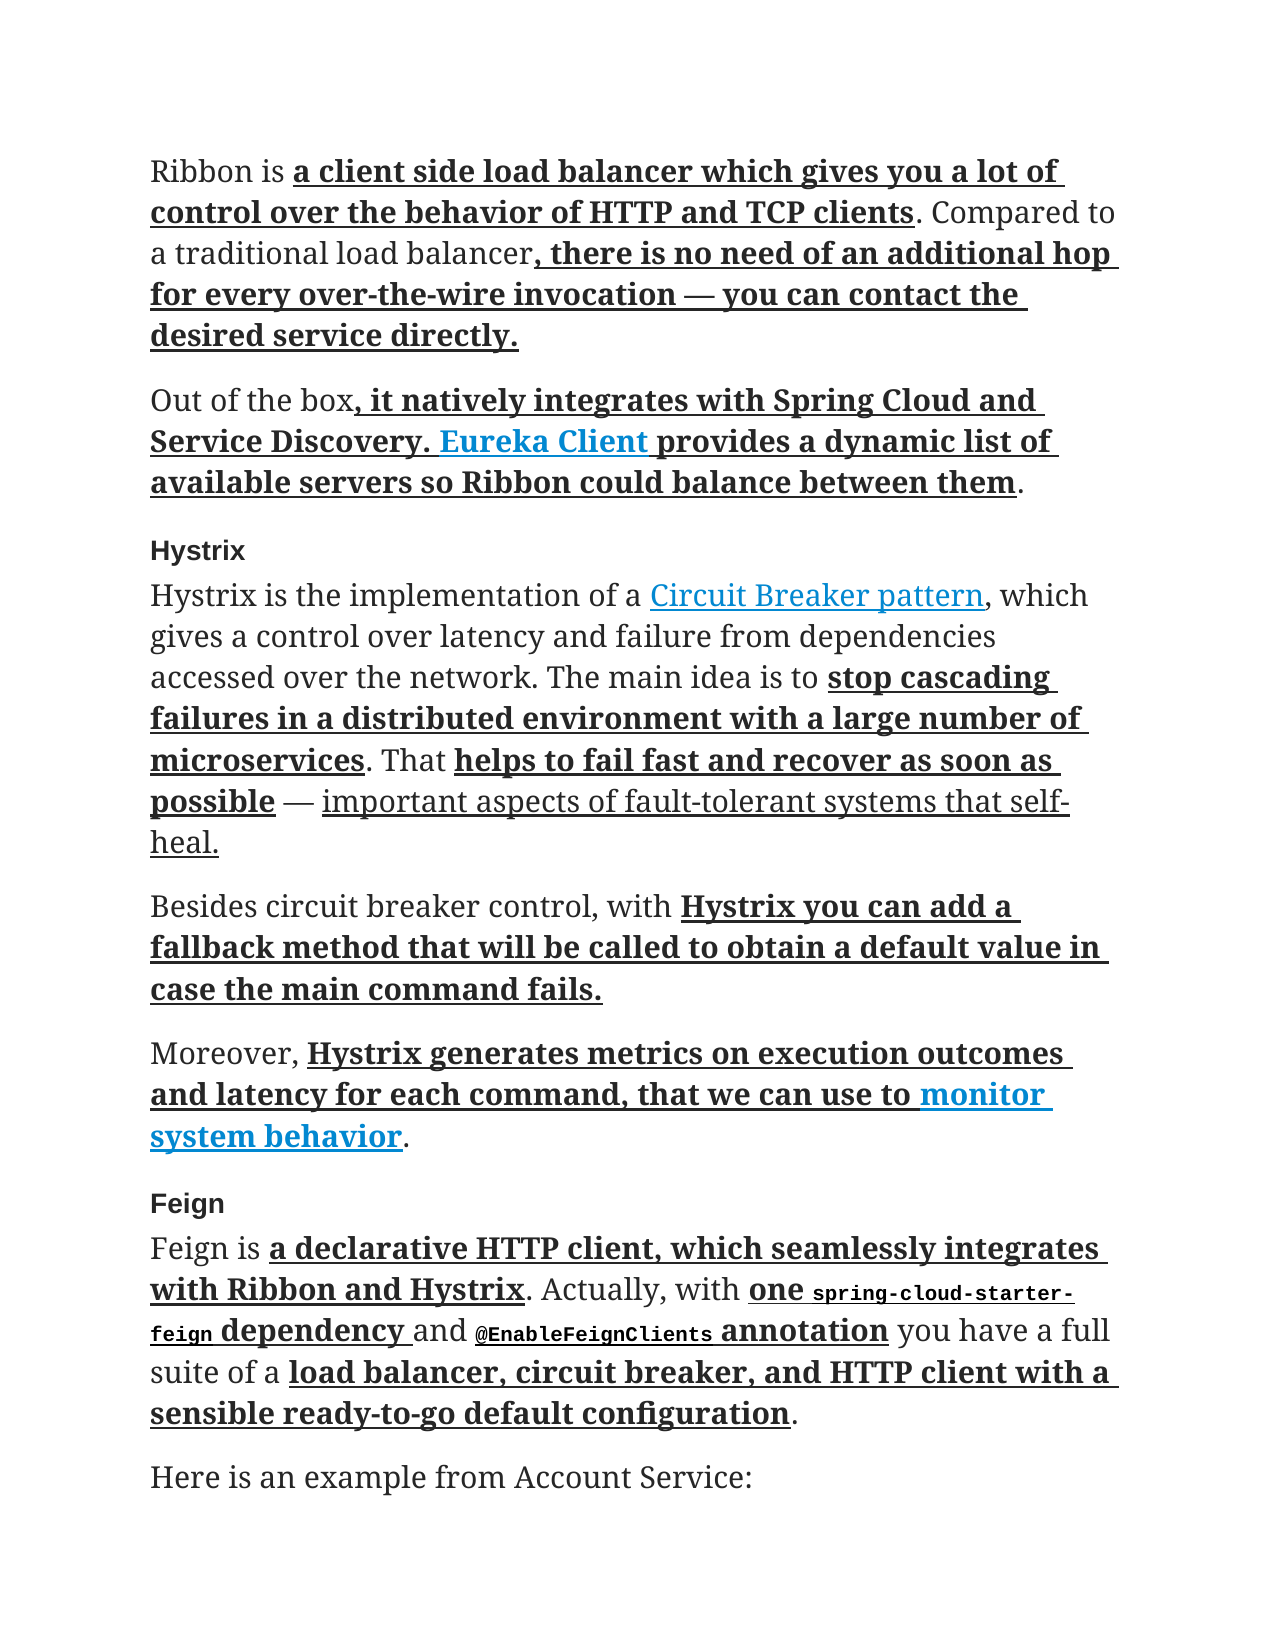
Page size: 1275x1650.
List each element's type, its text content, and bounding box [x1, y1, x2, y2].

text Ribbon is a client side load balancer which gives you a lot of control over the behavior of HTTP and TCP clients. Compared to a traditional load balancer, there is no need of an additional hop for every over-the-wire invocation — you can contact the desired service directly. [150, 150, 1125, 356]
text Feign is a declarative HTTP client, which seamlessly integrates with Ribbon and Hystrix. Actually, with one spring-cloud-starter-feign dependency and @EnableFeignClients annotation you have a full suite of a load balancer, circuit breaker, and HTTP client with a sensible ready-to-go default configuration. [150, 1227, 1125, 1433]
text Hystrix is the implementation of a Circuit Breaker pattern, which gives a control over latency and failure from dependencies accessed over the network. The main idea is to stop cascading failures in a distributed environment with a large number of microservices. That helps to fail fast and recover as soon as possible — important aspects of fault-tolerant systems that self-heal. [150, 574, 1125, 862]
text Here is an example from Account Service: [150, 1456, 1125, 1498]
text Besides circuit breaker control, with Hystrix you can add a fallback method that will be called to obtain a default value in case the main command fails. [150, 886, 1125, 1009]
text Hystrix [150, 534, 1125, 566]
text Feign [150, 1187, 1125, 1219]
text Out of the box, it natively integrates with Spring Cloud and Service Discovery. Eureka Client provides a dynamic list of available servers so Ribbon could balance between them. [150, 379, 1125, 503]
text Moreover, Hystrix generates metrics on execution outcomes and latency for each command, that we can use to monitor system behavior. [150, 1032, 1125, 1156]
